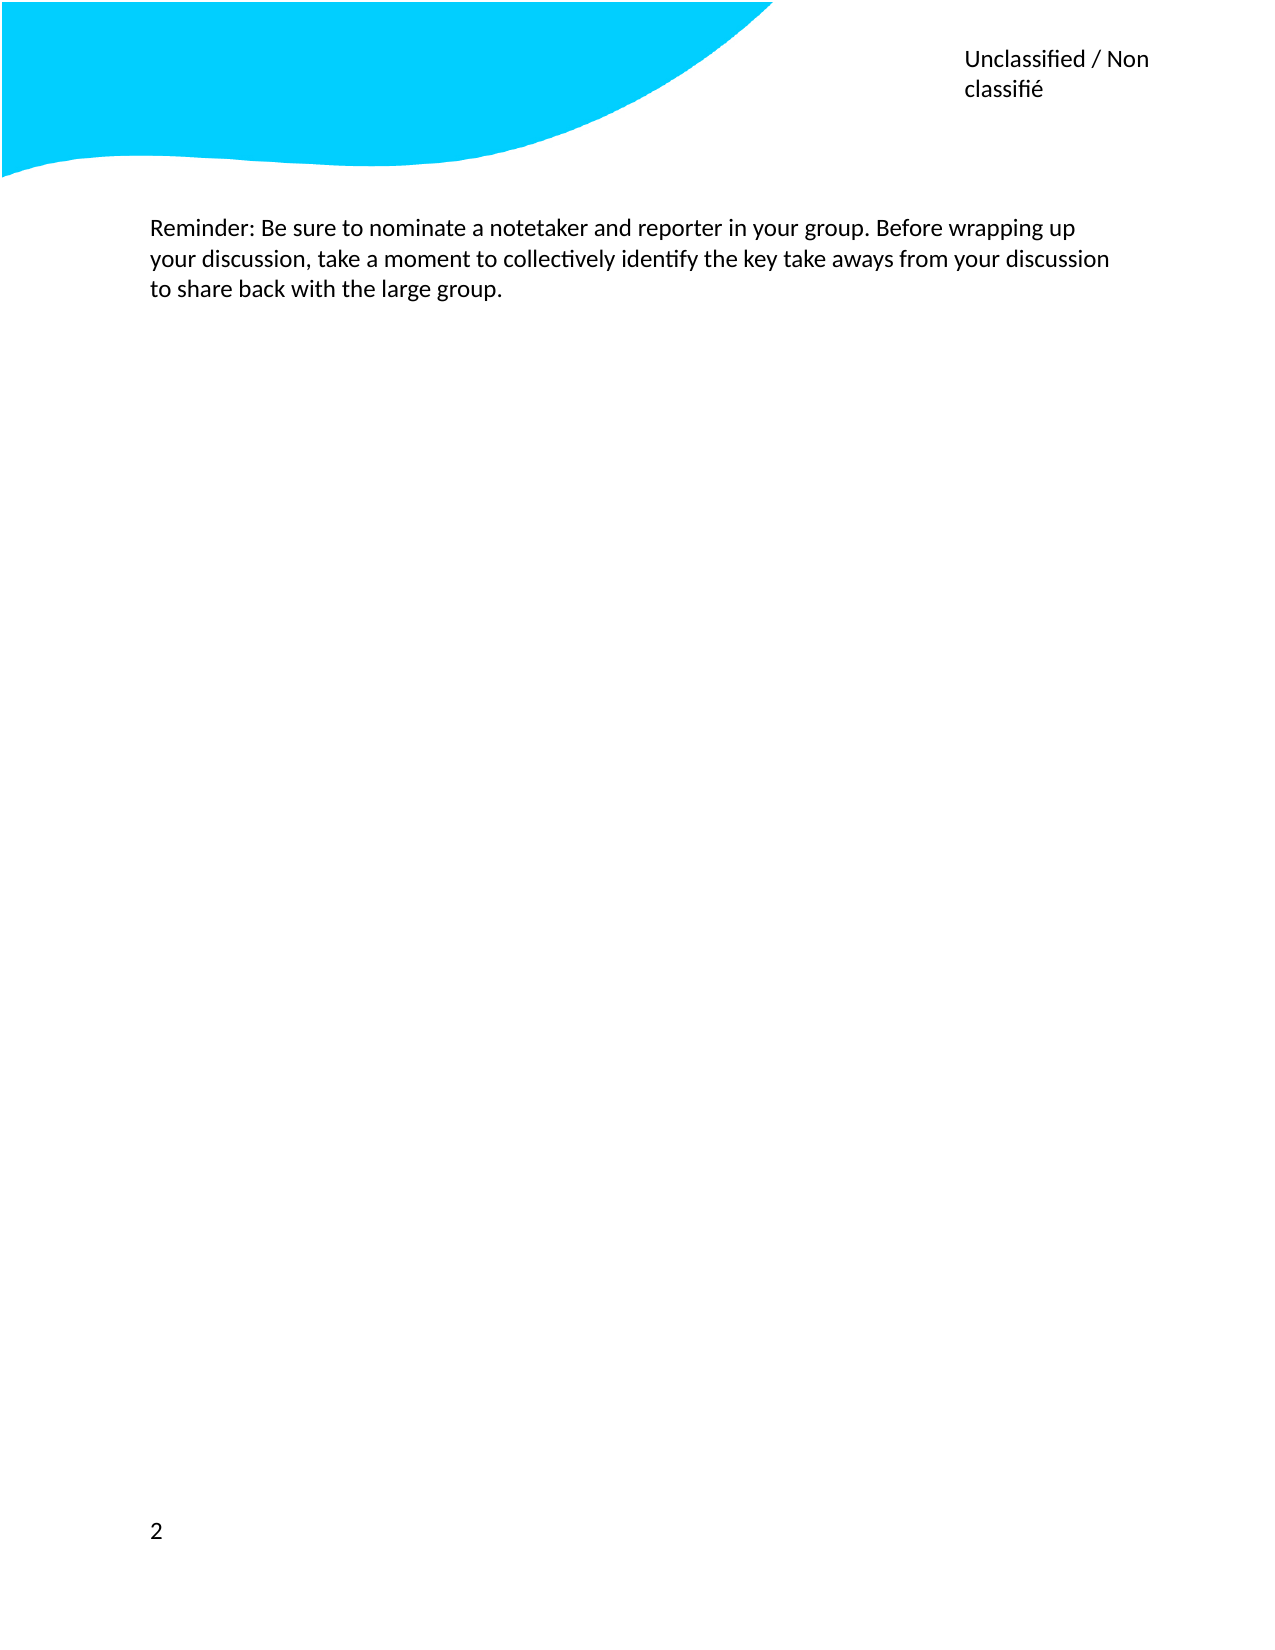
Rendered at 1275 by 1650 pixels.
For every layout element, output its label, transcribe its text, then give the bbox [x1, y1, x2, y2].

text Reminder: Be sure to nominate a notetaker and reporter in your group. Before wrapping up your discussion, take a moment to collectively identify the key take aways from your discussion to share back with the large group. [150, 212, 1125, 304]
picture [2, 2, 938, 223]
